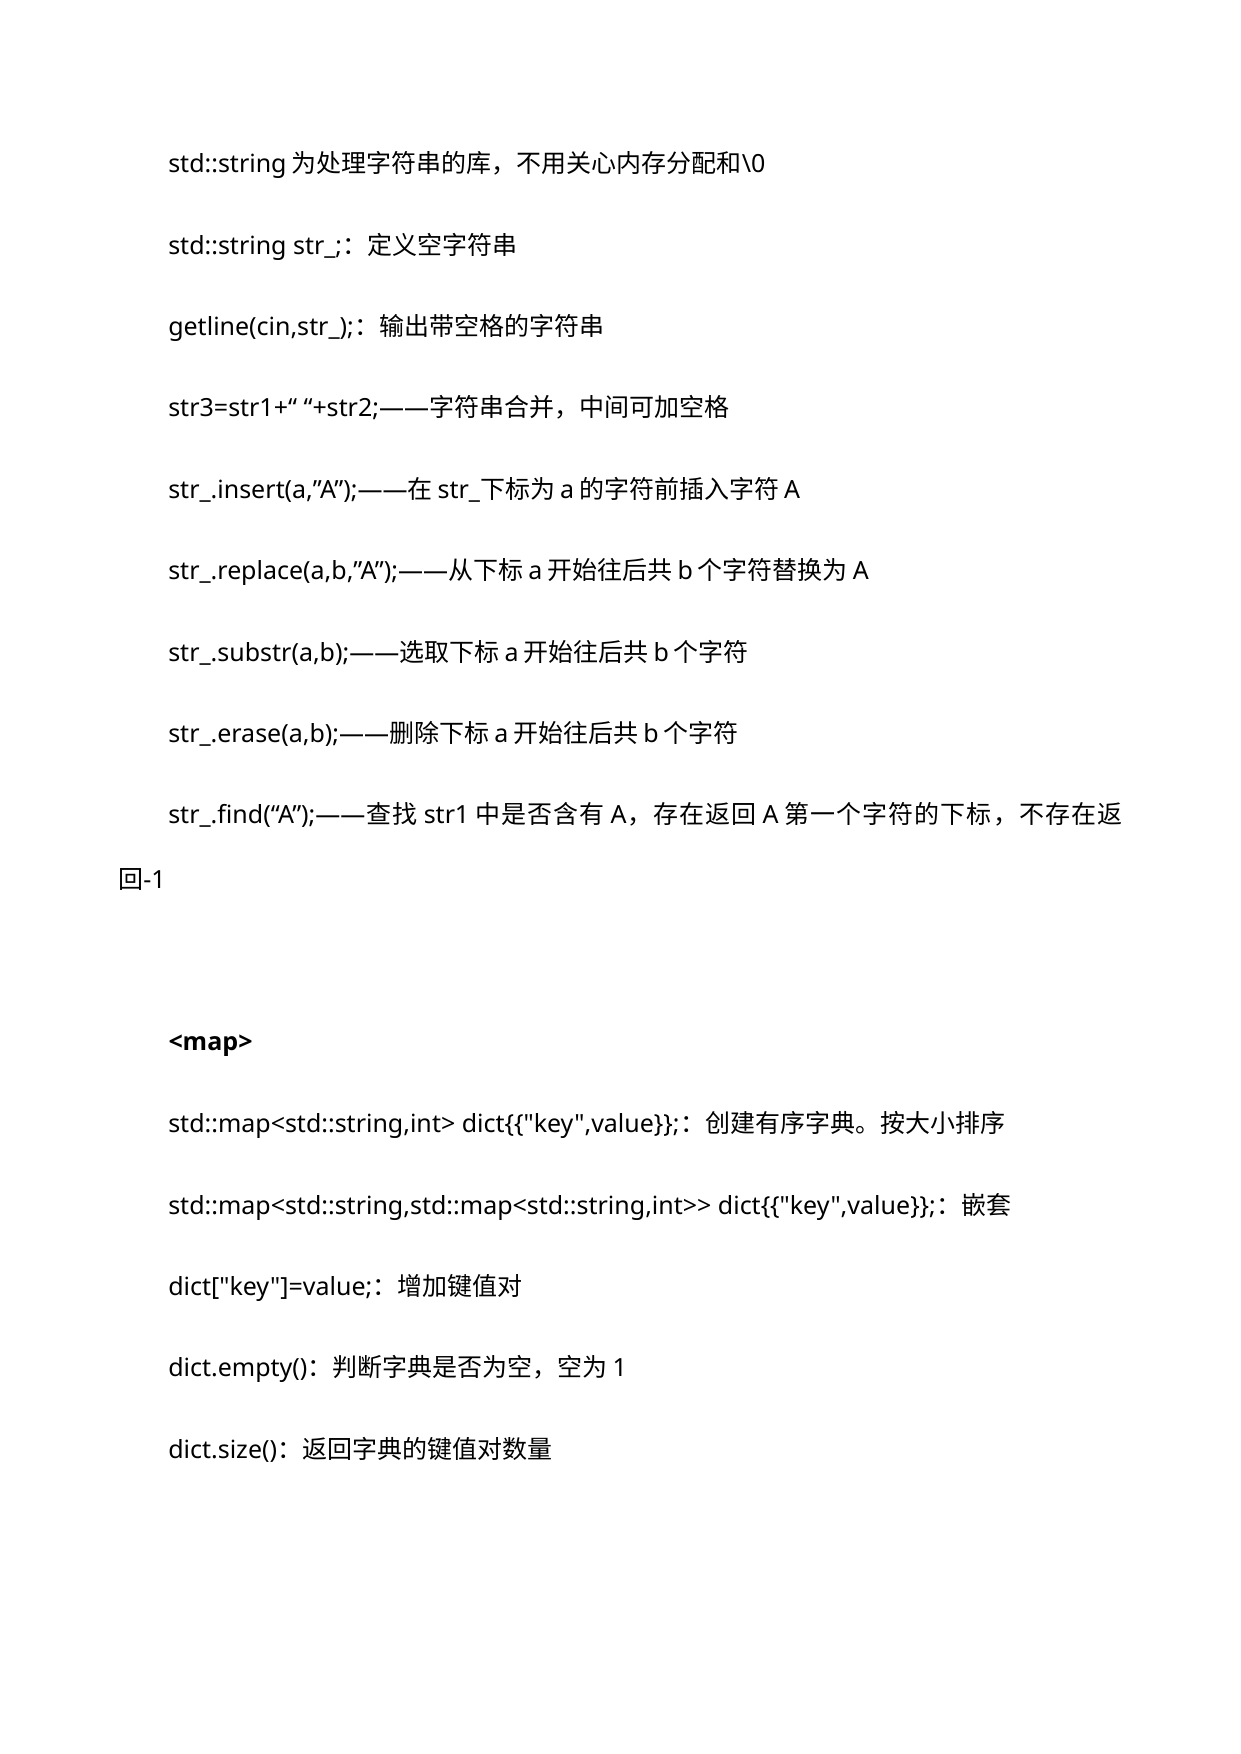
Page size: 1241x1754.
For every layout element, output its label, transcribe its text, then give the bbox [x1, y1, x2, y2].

text std::string为处理字符串的库，不用关心内存分配和\0 [118, 129, 1122, 194]
text str_.find(“A”);——查找str1中是否含有A，存在返回A第一个字符的下标，不存在返回-1 [118, 780, 1122, 910]
text std::string str_;：定义空字符串 [118, 211, 1122, 276]
text getline(cin,str_);：输出带空格的字符串 [118, 292, 1122, 357]
text str_.replace(a,b,”A”);——从下标a开始往后共b个字符替换为A [118, 536, 1122, 601]
text <map> [118, 1008, 1122, 1073]
text str3=str1+“ “+str2;——字符串合并，中间可加空格 [118, 373, 1122, 438]
text str_.insert(a,”A”);——在str_下标为a的字符前插入字符A [118, 455, 1122, 520]
text str_.erase(a,b);——删除下标a开始往后共b个字符 [118, 699, 1122, 764]
text std::map<std::string,std::map<std::string,int>> dict{{"key",value}};：嵌套 [118, 1171, 1122, 1236]
text dict.size()：返回字典的键值对数量 [118, 1415, 1122, 1480]
text dict.empty()：判断字典是否为空，空为1 [118, 1333, 1122, 1398]
text dict["key"]=value;：增加键值对 [118, 1252, 1122, 1317]
text str_.substr(a,b);——选取下标a开始往后共b个字符 [118, 618, 1122, 683]
text std::map<std::string,int> dict{{"key",value}};：创建有序字典。按大小排序 [118, 1089, 1122, 1154]
